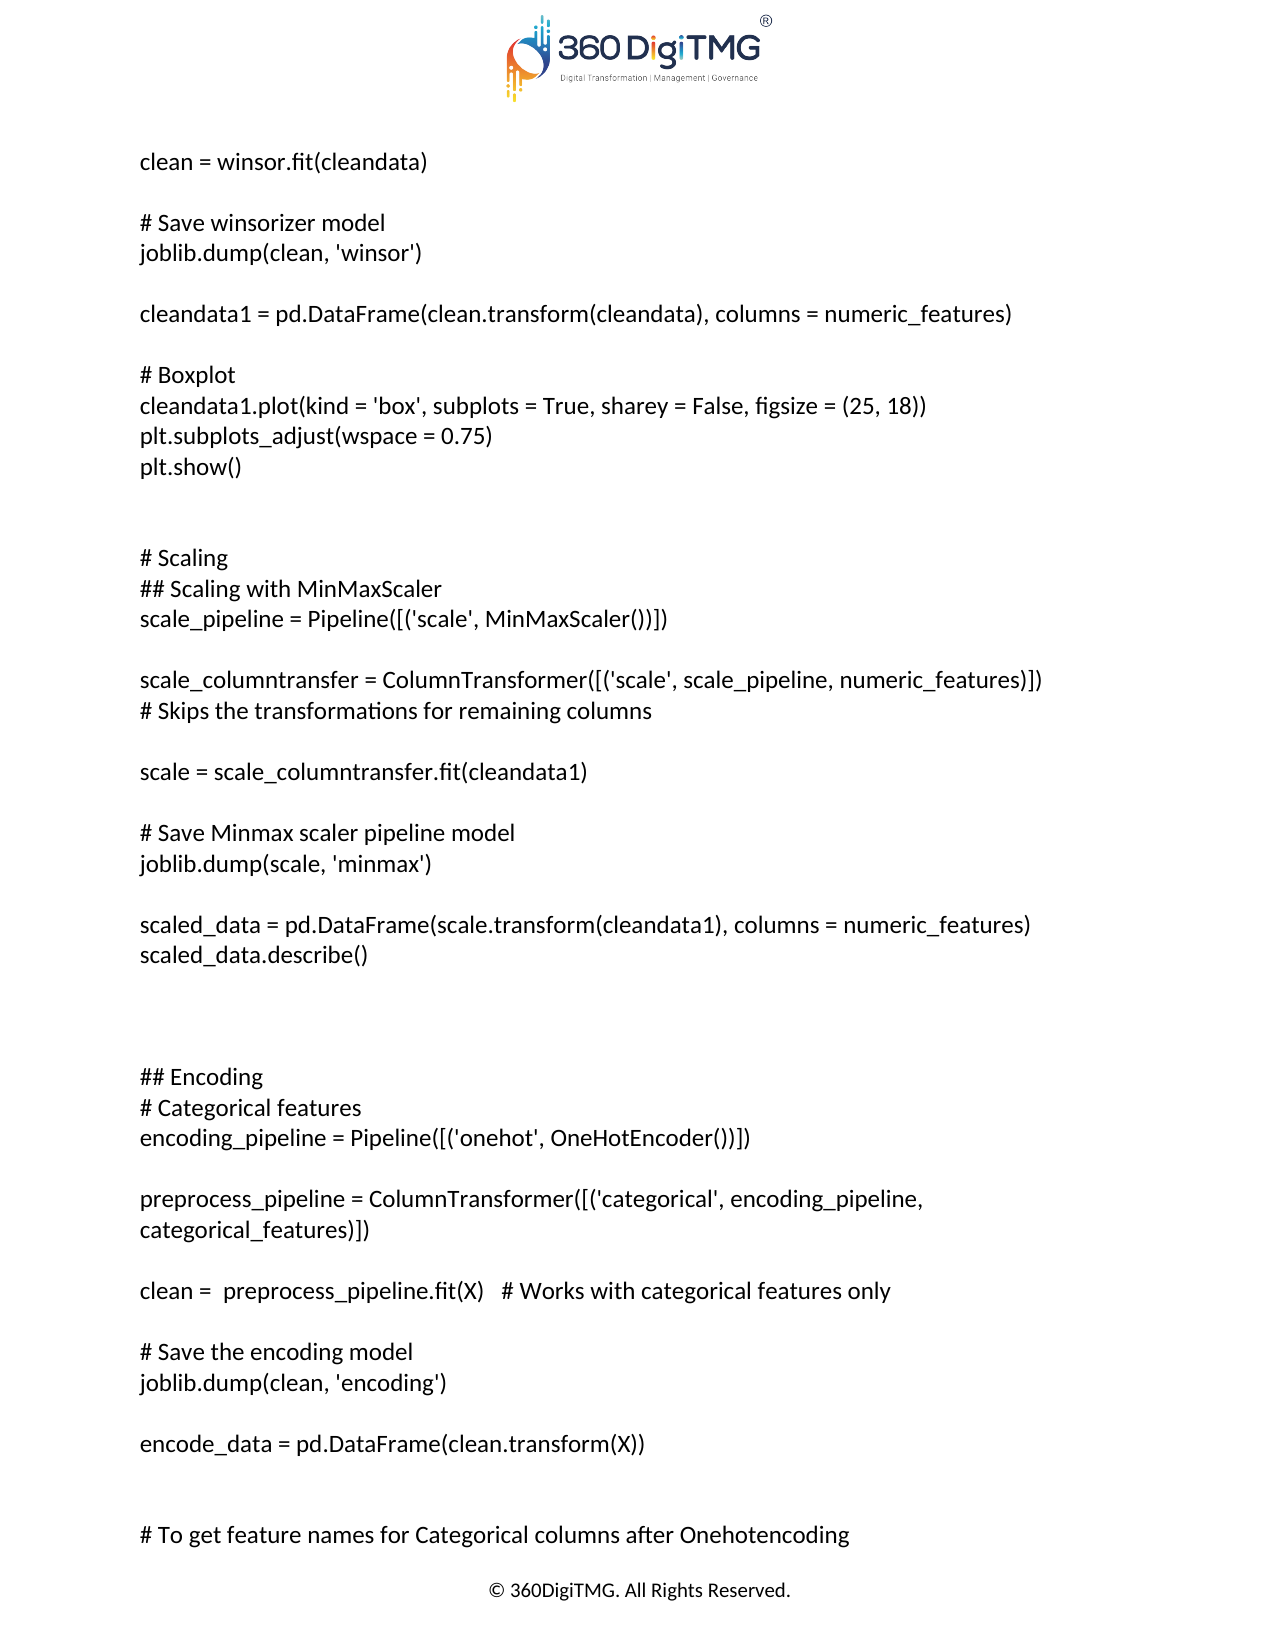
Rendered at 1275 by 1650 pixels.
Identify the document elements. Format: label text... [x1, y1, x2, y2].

text ## Encoding [139, 1061, 1139, 1092]
text # Boxplot [139, 359, 1139, 390]
text cleandata1.plot(kind = 'box', subplots = True, sharey = False, figsize = (25, 18)) [139, 390, 1139, 421]
text scaled_data.describe() [139, 939, 1139, 970]
text scale_pipeline = Pipeline([('scale', MinMaxScaler())]) [139, 604, 1139, 634]
text plt.show() [139, 451, 1139, 482]
text encode_data = pd.DataFrame(clean.transform(X)) [139, 1428, 1139, 1458]
text cleandata1 = pd.DataFrame(clean.transform(cleandata), columns = numeric_features) [139, 298, 1139, 329]
text scale_columntransfer = ColumnTransformer([('scale', scale_pipeline, numeric_features)]) [139, 665, 1139, 695]
text preprocess_pipeline = ColumnTransformer([('categorical', encoding_pipeline, categorical_features)]) [139, 1183, 1139, 1244]
text clean = winsor.fit(cleandata) [139, 146, 1139, 176]
text # To get feature names for Categorical columns after Onehotencoding [139, 1519, 1139, 1550]
text scale = scale_columntransfer.fit(cleandata1) [139, 756, 1139, 787]
text joblib.dump(scale, 'minmax') [139, 848, 1139, 878]
text # Save the encoding model [139, 1336, 1139, 1367]
text joblib.dump(clean, 'encoding') [139, 1367, 1139, 1397]
text ## Scaling with MinMaxScaler [139, 573, 1139, 604]
picture [502, 10, 776, 107]
text # Save Minmax scaler pipeline model [139, 817, 1139, 848]
text scaled_data = pd.DataFrame(scale.transform(cleandata1), columns = numeric_features) [139, 909, 1139, 939]
text joblib.dump(clean, 'winsor') [139, 237, 1139, 268]
text # Save winsorizer model [139, 207, 1139, 237]
text # Scaling [139, 543, 1139, 573]
text # Skips the transformations for remaining columns [139, 695, 1139, 726]
text clean = preprocess_pipeline.fit(X) # Works with categorical features only [139, 1275, 1139, 1306]
text plt.subplots_adjust(wspace = 0.75) [139, 421, 1139, 451]
text encoding_pipeline = Pipeline([('onehot', OneHotEncoder())]) [139, 1122, 1139, 1153]
text # Categorical features [139, 1092, 1139, 1122]
